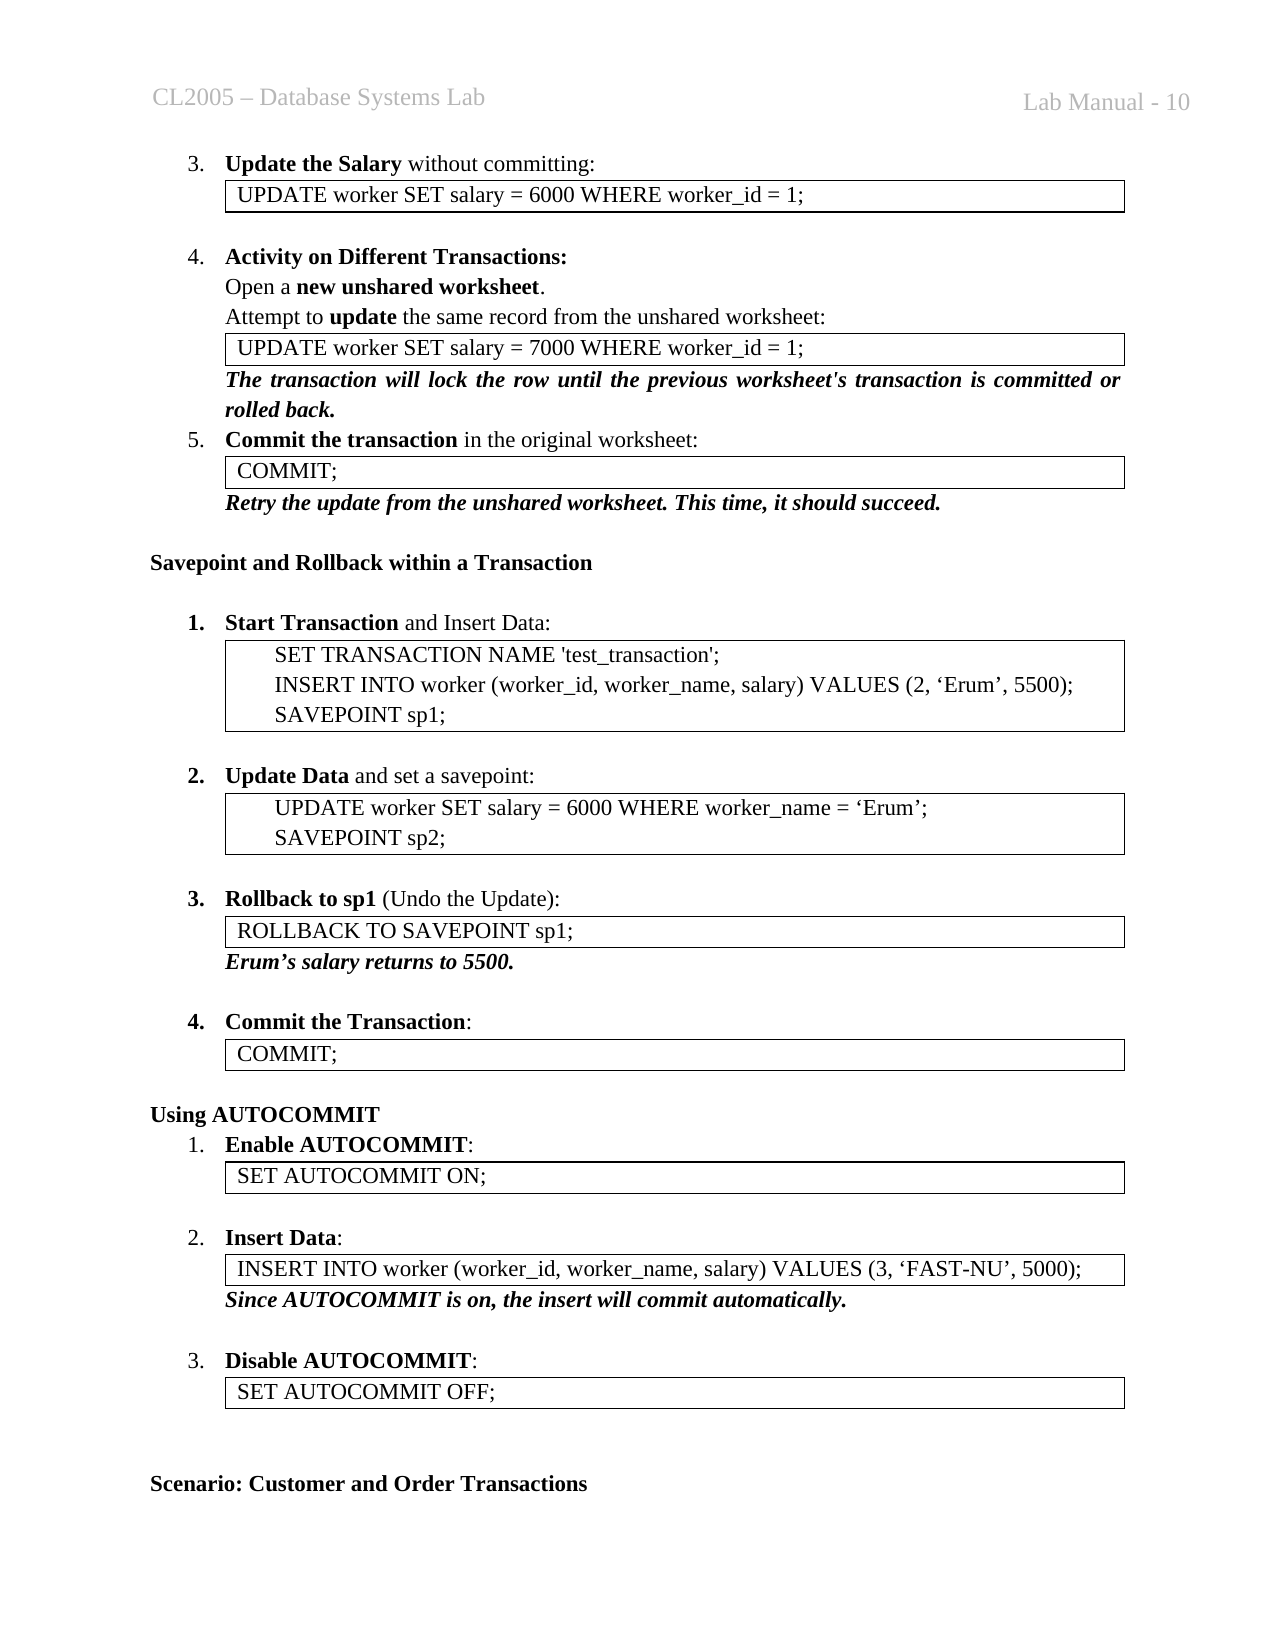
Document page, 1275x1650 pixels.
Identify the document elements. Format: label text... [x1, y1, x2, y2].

text Retry the update from the unshared worksheet. This time, it should succeed. [225, 489, 1125, 515]
list Update the Salary without committing: [187, 150, 1125, 176]
list Activity on Different Transactions: [187, 243, 1125, 269]
table_header UPDATE worker SET salary = 6000 WHERE worker_name = ‘Erum’; SAVEPOINT sp2; [226, 794, 1124, 854]
list Rollback to sp1 (Undo the Update): [187, 885, 1125, 912]
table_header SET AUTOCOMMIT OFF; [226, 1378, 1124, 1408]
list Update Data and set a savepoint: [187, 762, 1125, 789]
text Using AUTOCOMMIT [150, 1101, 1125, 1127]
list Commit the transaction in the original worksheet: [187, 426, 1125, 452]
table_header SET AUTOCOMMIT ON; [226, 1163, 1124, 1193]
text The transaction will lock the row until the previous worksheet's transaction is committed or rolled back. [225, 366, 1125, 422]
table_header INSERT INTO worker (worker_id, worker_name, salary) VALUES (3, ‘FAST-NU’, 5000); [226, 1255, 1124, 1285]
list Start Transaction and Insert Data: [187, 609, 1125, 636]
text Attempt to update the same record from the unshared worksheet: [225, 303, 1125, 329]
table_header UPDATE worker SET salary = 7000 WHERE worker_id = 1; [226, 334, 1124, 364]
text Erum’s salary returns to 5500. [225, 948, 1125, 974]
list Commit the Transaction: [187, 1008, 1125, 1035]
list Insert Data: [187, 1224, 1125, 1250]
text Scenario: Customer and Order Transactions [150, 1470, 1125, 1496]
text Since AUTOCOMMIT is on, the insert will commit automatically. [150, 1286, 1125, 1313]
list Enable AUTOCOMMIT: [187, 1131, 1125, 1158]
table_header ROLLBACK TO SAVEPOINT sp1; [226, 917, 1124, 947]
text Savepoint and Rollback within a Transaction [150, 549, 1125, 575]
list Disable AUTOCOMMIT: [187, 1347, 1125, 1373]
text Open a new unshared worksheet. [225, 273, 1125, 299]
table_header COMMIT; [226, 457, 1124, 487]
table_header COMMIT; [226, 1040, 1124, 1070]
table_header UPDATE worker SET salary = 6000 WHERE worker_id = 1; [226, 181, 1124, 211]
table_header SET TRANSACTION NAME 'test_transaction'; INSERT INTO worker (worker_id, worker_name, salary) VALUES (2, ‘Erum’, 5500); SAVEPOINT sp1; [226, 641, 1124, 731]
